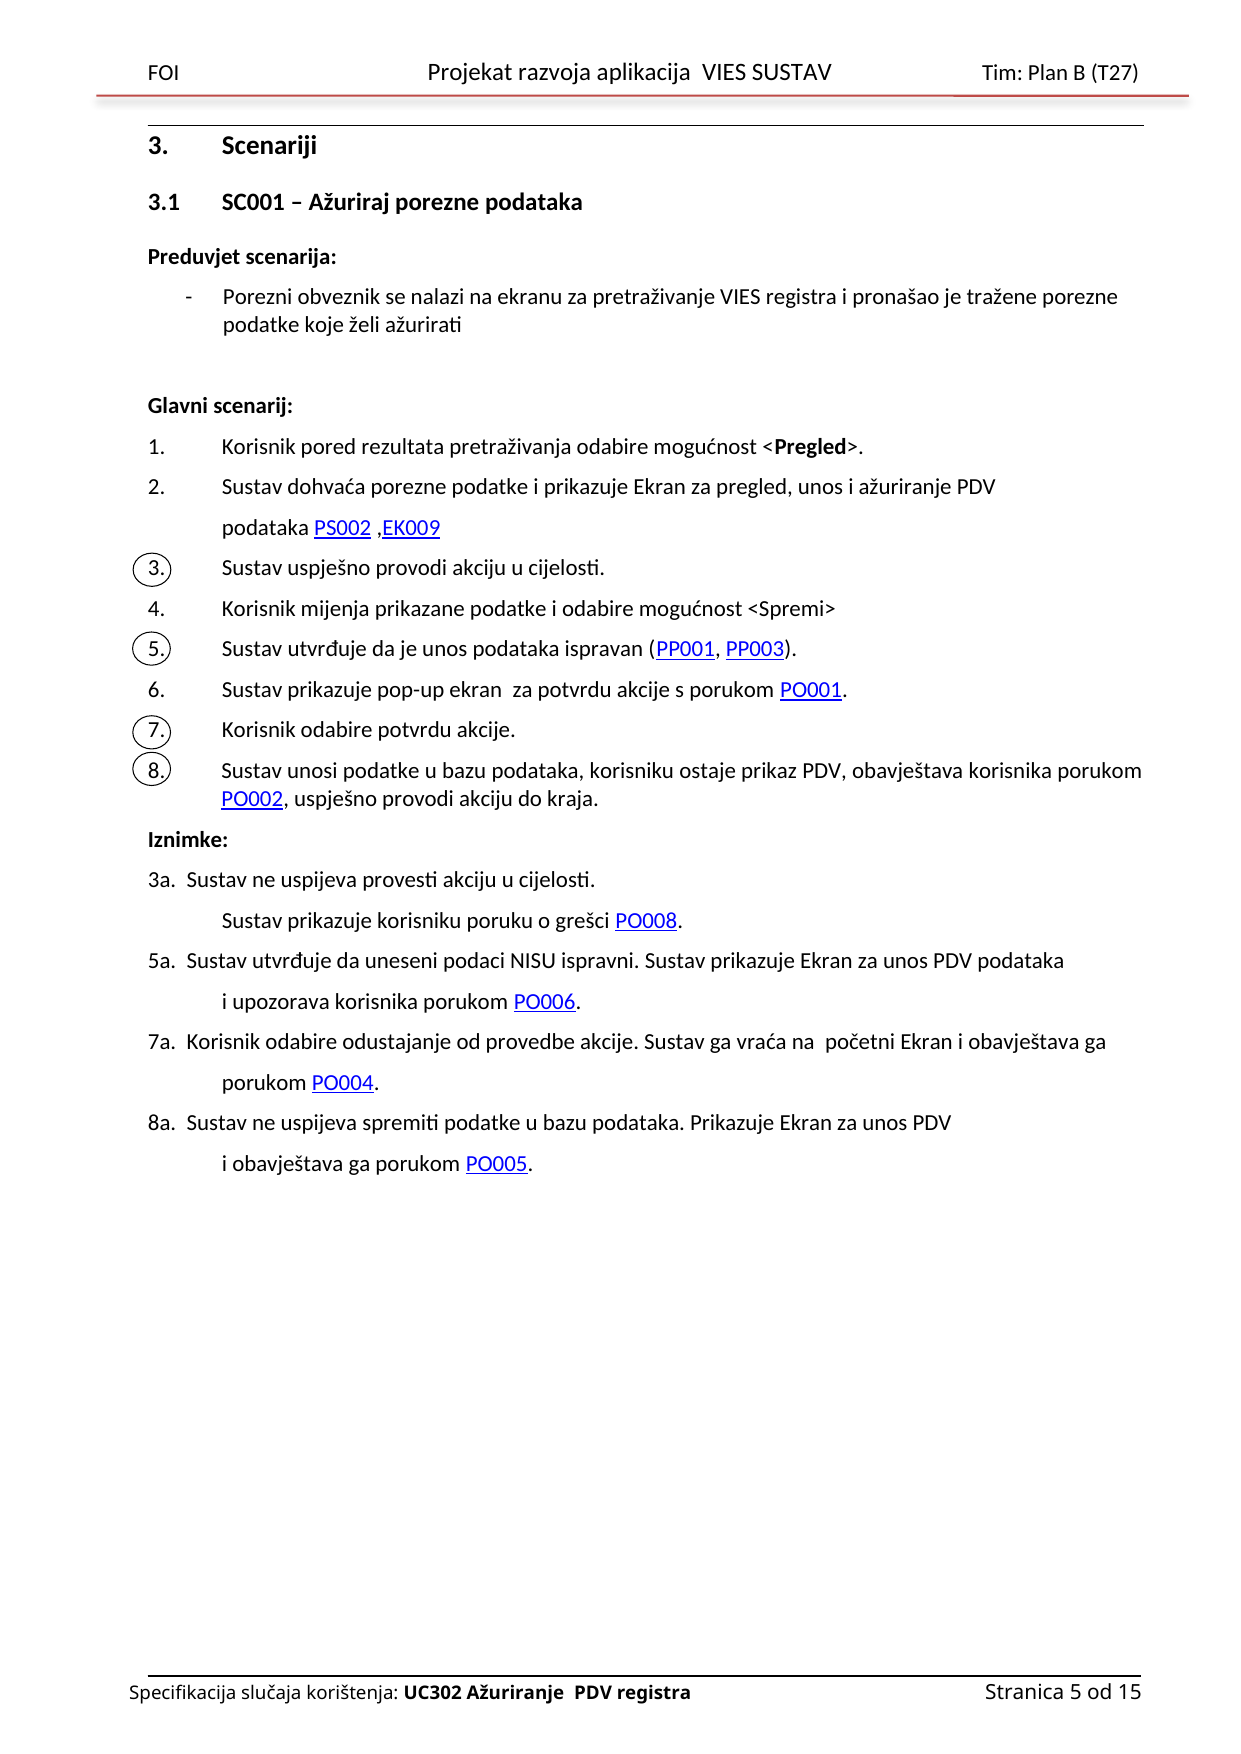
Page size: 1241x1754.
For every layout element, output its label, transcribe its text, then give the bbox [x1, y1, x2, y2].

text Glavni scenarij: [148, 391, 1144, 419]
text 3. Sustav uspješno provodi akciju u cijelosti. [160, 553, 1144, 582]
text i upozorava korisnika porukom PO006. [148, 987, 1144, 1015]
text 8. Sustav unosi podatke u bazu podataka, korisniku ostaje prikaz PDV, obavještava korisnika porukom PO002, uspješno provodi akciju do kraja. [148, 756, 1144, 812]
text podataka PS002 ,EK009 [148, 513, 1144, 541]
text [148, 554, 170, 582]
text 1. Korisnik pored rezultata pretraživanja odabire mogućnost <Pregled>. [148, 432, 1144, 460]
text 8a. Sustav ne uspijeva spremiti podatke u bazu podataka. Prikazuje Ekran za unos PDV [148, 1108, 1144, 1136]
text Sustav prikazuje korisniku poruku o grešci PO008. [148, 906, 1144, 934]
text 5a. Sustav utvrđuje da uneseni podaci NISU ispravni. Sustav prikazuje Ekran za unos PDV podataka [148, 946, 1144, 974]
text 7a. Korisnik odabire odustajanje od provedbe akcije. Sustav ga vraća na početni Ekran i obavještava ga [148, 1027, 1144, 1055]
subtitle SC001 – Ažuriraj porezne podataka [148, 186, 1144, 217]
text 6. Sustav prikazuje pop-up ekran za potvrdu akcije s porukom PO001. [148, 675, 1144, 703]
text i obavještava ga porukom PO005. [148, 1149, 1144, 1177]
text 5. Sustav utvrđuje da je unos podataka ispravan (PP001, PP003). [164, 634, 1144, 663]
list Porezni obveznik se nalazi na ekranu za pretraživanje VIES registra i pronašao je tražene porezne podatke koje želi ažurirati [185, 282, 1144, 338]
text porukom PO004. [148, 1068, 1144, 1096]
text 7. Korisnik odabire potvrdu akcije. [161, 716, 1144, 744]
text Iznimke: [148, 825, 1144, 853]
text 4. Korisnik mijenja prikazane podatke i odabire mogućnost <Spremi> [148, 594, 1144, 622]
text 2. Sustav dohvaća porezne podatke i prikazuje Ekran za pregled, unos i ažuriranje PDV [148, 472, 1144, 501]
subtitle Scenariji [148, 126, 1144, 161]
subtitle Preduvjet scenarija: [148, 242, 1144, 270]
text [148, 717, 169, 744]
text 3a. Sustav ne uspijeva provesti akciju u cijelosti. [148, 865, 1144, 893]
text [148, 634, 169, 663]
